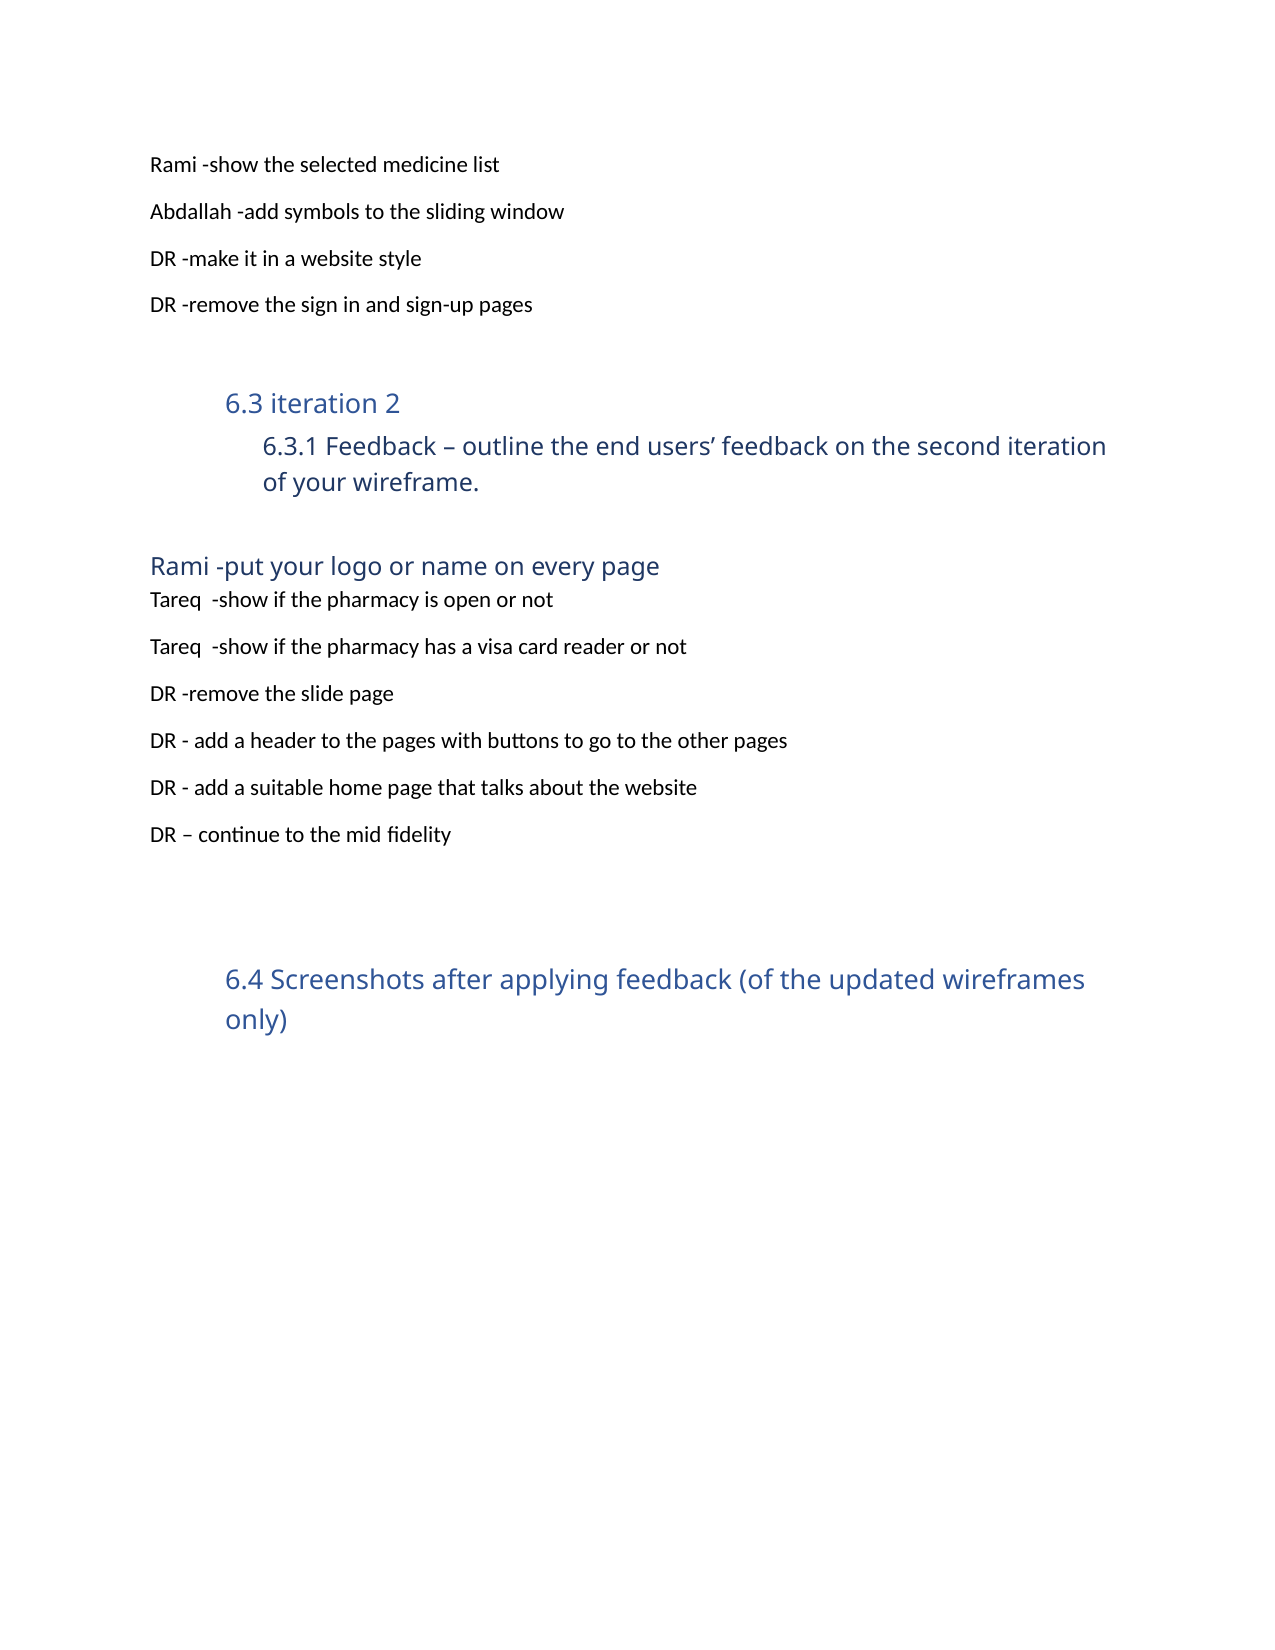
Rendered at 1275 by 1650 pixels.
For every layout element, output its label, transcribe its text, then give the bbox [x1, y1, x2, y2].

text DR - add a suitable home page that talks about the website [150, 773, 1125, 801]
text DR – continue to the mid fidelity [150, 820, 1125, 848]
text Tareq -show if the pharmacy is open or not [150, 586, 1125, 613]
subtitle 6.4 Screenshots after applying feedback (of the updated wireframes only) [225, 961, 1125, 1037]
subtitle Rami -put your logo or name on every page [150, 549, 1125, 583]
text Rami -show the selected medicine list [150, 150, 1125, 178]
subtitle 6.3 iteration 2 [225, 384, 1125, 421]
text DR -make it in a website style [150, 244, 1125, 272]
text DR -remove the sign in and sign-up pages [150, 291, 1125, 319]
text Abdallah -add symbols to the sliding window [150, 197, 1125, 225]
text DR -remove the slide page [150, 679, 1125, 707]
text DR - add a header to the pages with buttons to go to the other pages [150, 726, 1125, 754]
subtitle 6.3.1 Feedback – outline the end users’ feedback on the second iteration of your wireframe. [262, 428, 1125, 499]
text Tareq -show if the pharmacy has a visa card reader or not [150, 632, 1125, 660]
